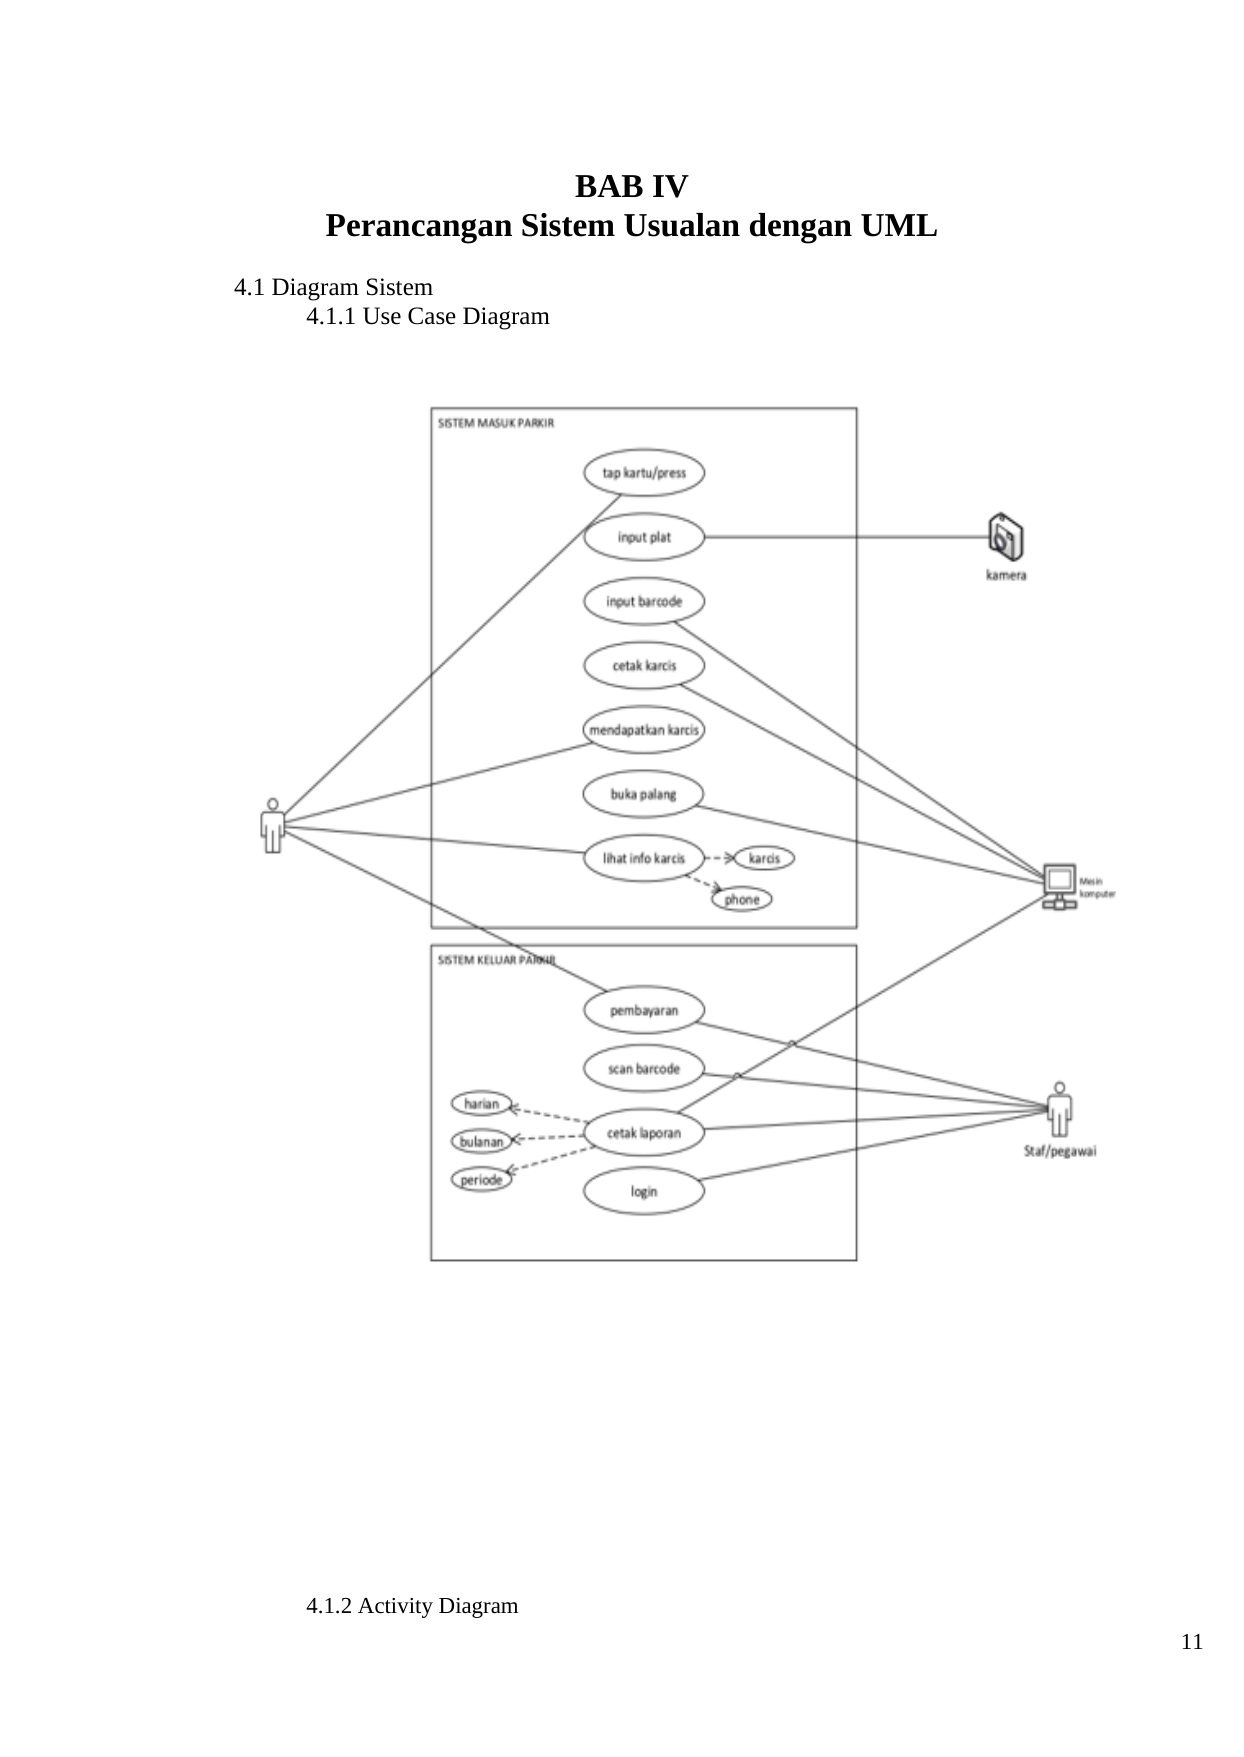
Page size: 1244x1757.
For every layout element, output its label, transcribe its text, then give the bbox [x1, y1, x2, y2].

picture [233, 358, 1134, 1300]
text BAB IV Perancangan Sistem Usualan dengan UML [156, 167, 1107, 243]
text 4.1 Diagram Sistem 4.1.1 Use Case Diagram [234, 272, 1107, 358]
text 4.1.2 Activity Diagram [156, 1592, 1107, 1618]
